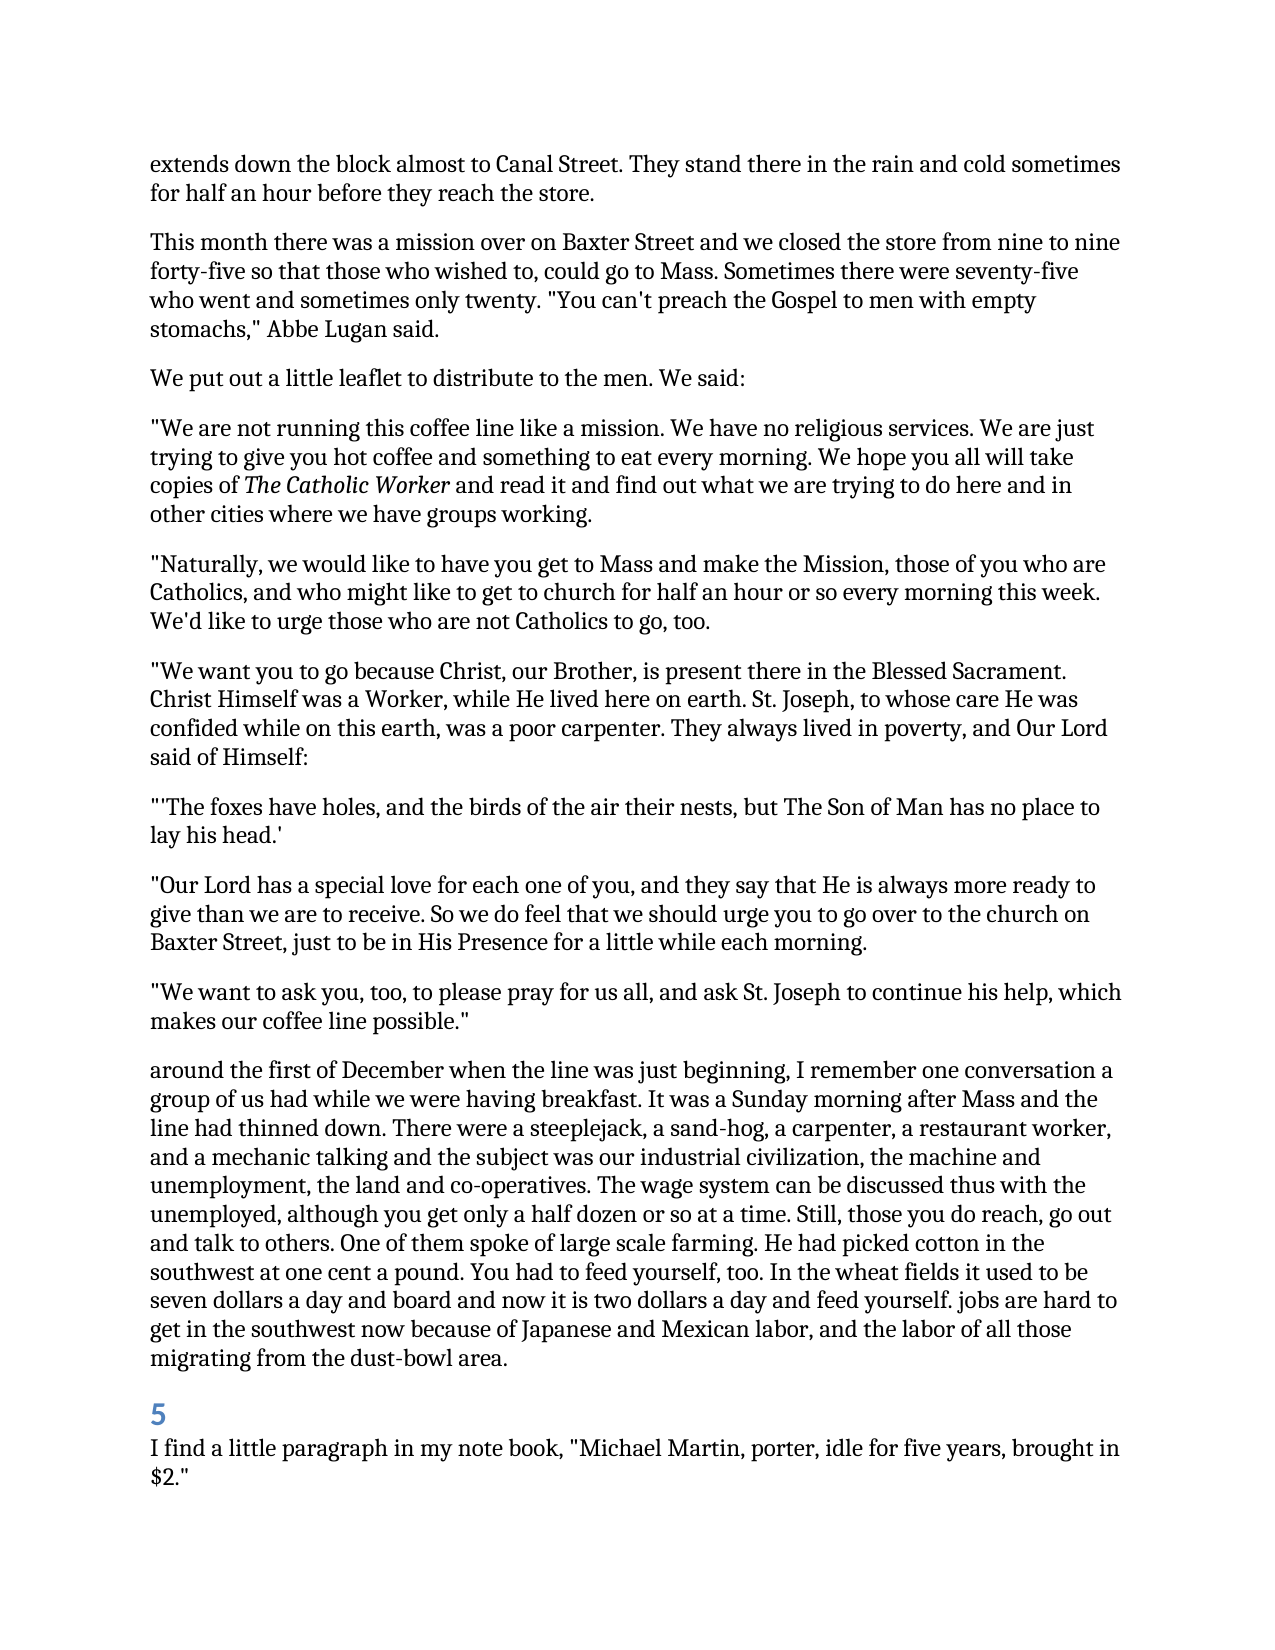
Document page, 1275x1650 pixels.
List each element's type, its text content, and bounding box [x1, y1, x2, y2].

text I find a little paragraph in my note book, "Michael Martin, porter, idle for five years, brought in $2." [150, 1434, 1125, 1492]
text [150, 150, 1125, 207]
subtitle 5 [150, 1393, 1125, 1434]
text This month there was a mission over on Baxter Street and we closed the store from nine to nine forty-five so that those who wished to, could go to Mass. Sometimes there were seventy-five who went and sometimes only twenty. "You can't preach the Gospel to men with empty stomachs," Abbe Lugan said. [150, 228, 1125, 343]
text "'The foxes have holes, and the birds of the air their nests, but The Son of Man has no place to lay his head.' [150, 792, 1125, 850]
text "We are not running this coffee line like a mission. We have no religious services. We are just trying to give you hot coffee and something to eat every morning. We hope you all will take copies of The Catholic Worker and read it and find out what we are trying to do here and in other cities where we have groups working. [150, 414, 1125, 529]
text "Our Lord has a special love for each one of you, and they say that He is always more ready to give than we are to receive. So we do feel that we should urge you to go over to the church on Baxter Street, just to be in His Presence for a little while each morning. [150, 871, 1125, 957]
text "Naturally, we would like to have you get to Mass and make the Mission, those of you who are Catholics, and who might like to get to church for half an hour or so every morning this week. We'd like to urge those who are not Catholics to go, too. [150, 549, 1125, 636]
text We put out a little leaflet to distribute to the men. We said: [150, 364, 1125, 393]
text "We want you to go because Christ, our Brother, is present there in the Blessed Sacrament. Christ Himself was a Worker, while He lived here on earth. St. Joseph, to whose care He was confided while on this earth, was a poor carpenter. They always lived in poverty, and Our Lord said of Himself: [150, 657, 1125, 772]
text "We want to ask you, too, to please pray for us all, and ask St. Joseph to continue his help, which makes our coffee line possible." [150, 978, 1125, 1035]
text around the first of December when the line was just beginning, I remember one conversation a group of us had while we were having breakfast. It was a Sunday morning after Mass and the line had thinned down. There were a steeplejack, a sand-hog, a carpenter, a restaurant worker, and a mechanic talking and the subject was our industrial civilization, the machine and unemployment, the land and co-operatives. The wage system can be discussed thus with the unemployed, although you get only a half dozen or so at a time. Still, those you do reach, go out and talk to others. One of them spoke of large scale farming. He had picked cotton in the southwest at one cent a pound. You had to feed yourself, too. In the wheat fields it used to be seven dollars a day and board and now it is two dollars a day and feed yourself. jobs are hard to get in the southwest now because of Japanese and Mexican labor, and the labor of all those migrating from the dust-bowl area. [150, 1056, 1125, 1372]
